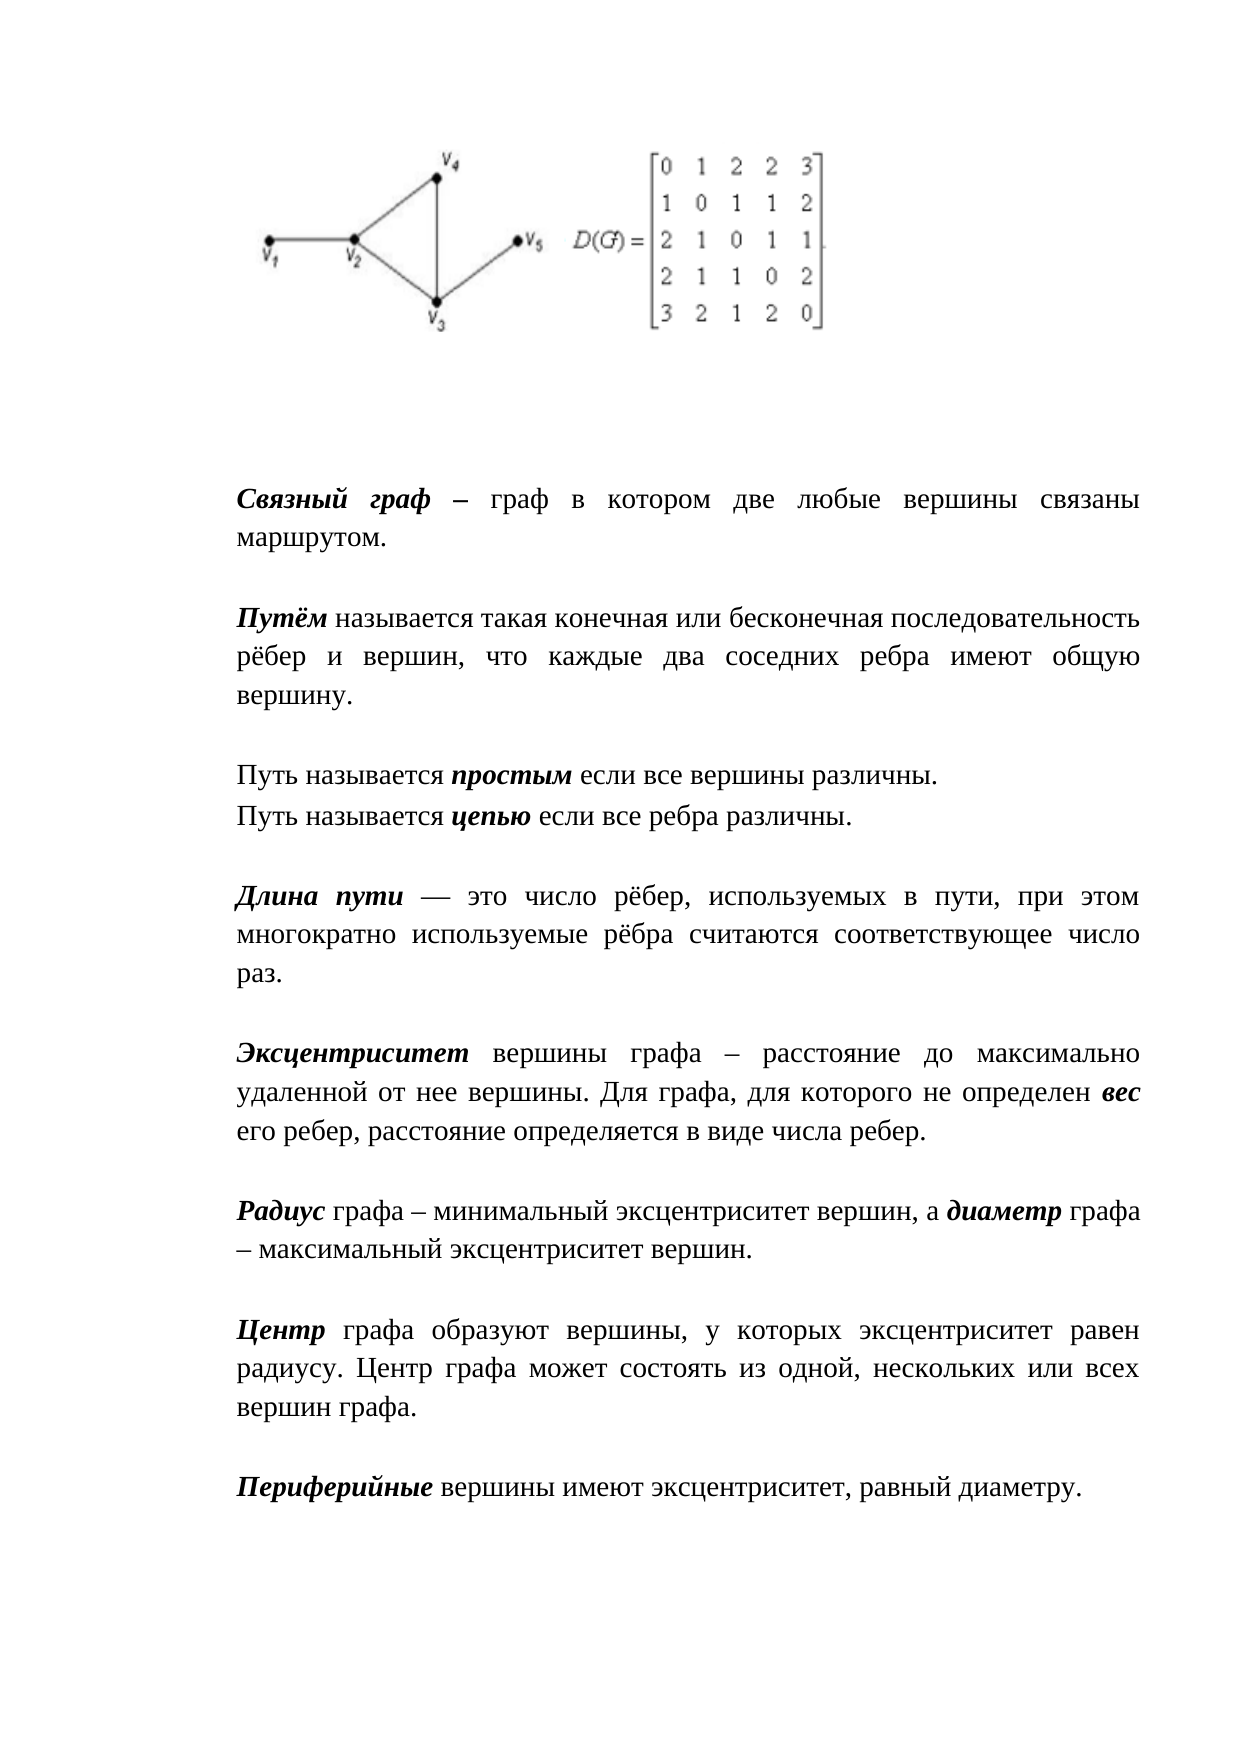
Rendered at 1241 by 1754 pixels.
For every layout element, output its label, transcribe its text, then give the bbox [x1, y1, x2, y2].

text Радиус графа – минимальный эксцентриситет вершин, а диаметр графа – максимальный эксцентриситет вершин. [236, 1193, 1141, 1265]
text Связный граф – граф в котором две любые вершины связаны маршрутом. [236, 481, 1141, 553]
text Длина пути — это число рёбер, используемых в пути, при этом многократно используемые рёбра считаются соответствующее число раз. [236, 878, 1141, 989]
text Путём называется такая конечная или бесконечная последовательность рёбер и вершин, что каждые два соседних ребра имеют общую вершину. [236, 600, 1141, 711]
text Эксцентриситет вершины графа – расстояние до максимально удаленной от нее вершины. Для графа, для которого не определен вес его ребер, расстояние определяется в виде числа ребер. [236, 1036, 1141, 1146]
text Центр графа образуют вершины, у которых эксцентриситет равен радиусу. Центр графа может состоять из одной, нескольких или всех вершин графа. [236, 1312, 1141, 1423]
text Периферийные вершины имеют эксцентриситет, равный диаметру. [236, 1469, 1141, 1503]
text Путь называется цепью если все ребра различны. [236, 798, 1141, 831]
text Путь называется простым если все вершины различны. [236, 757, 1141, 791]
